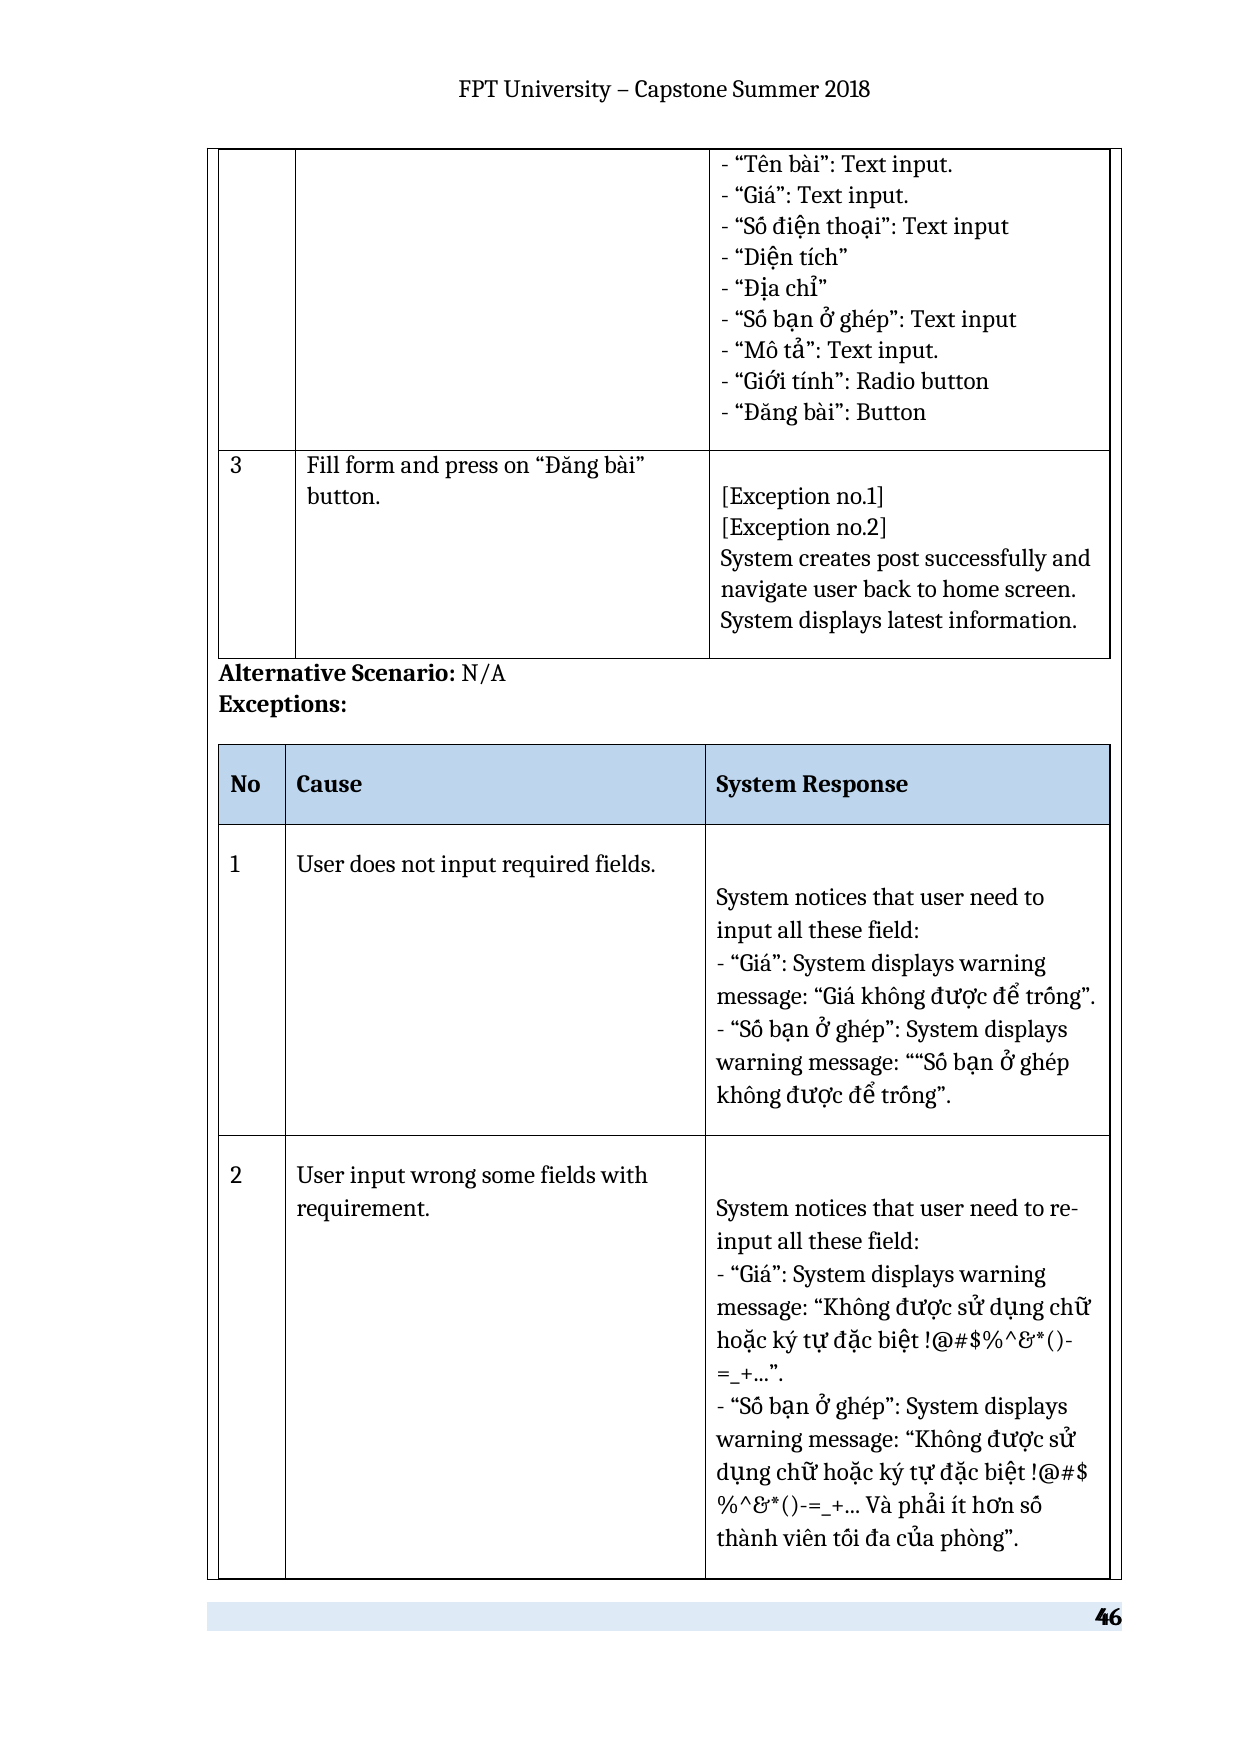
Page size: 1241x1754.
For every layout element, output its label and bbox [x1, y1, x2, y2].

table_cell [208, 149, 1121, 1579]
